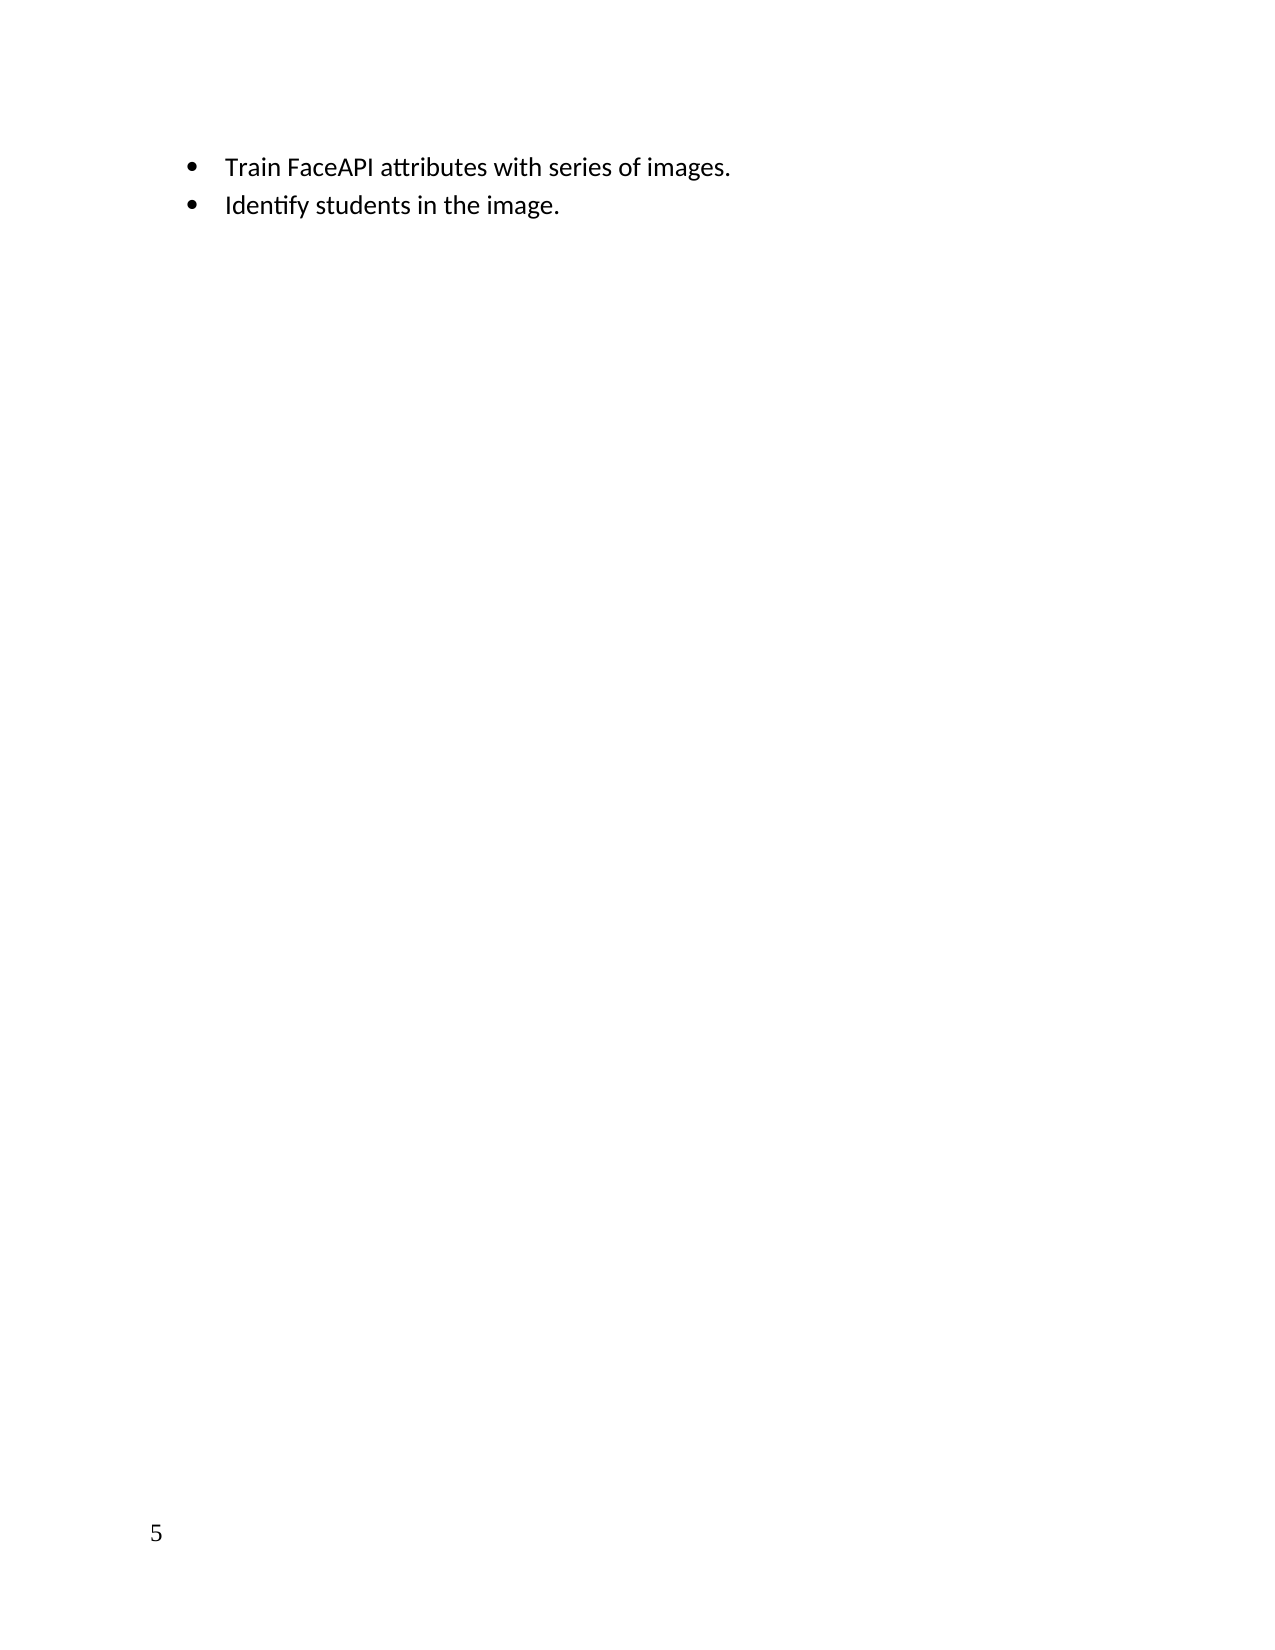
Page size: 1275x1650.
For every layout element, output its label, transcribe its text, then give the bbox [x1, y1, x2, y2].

list Identify students in the image. [187, 188, 1125, 221]
list Train FaceAPI attributes with series of images. [187, 150, 1125, 183]
